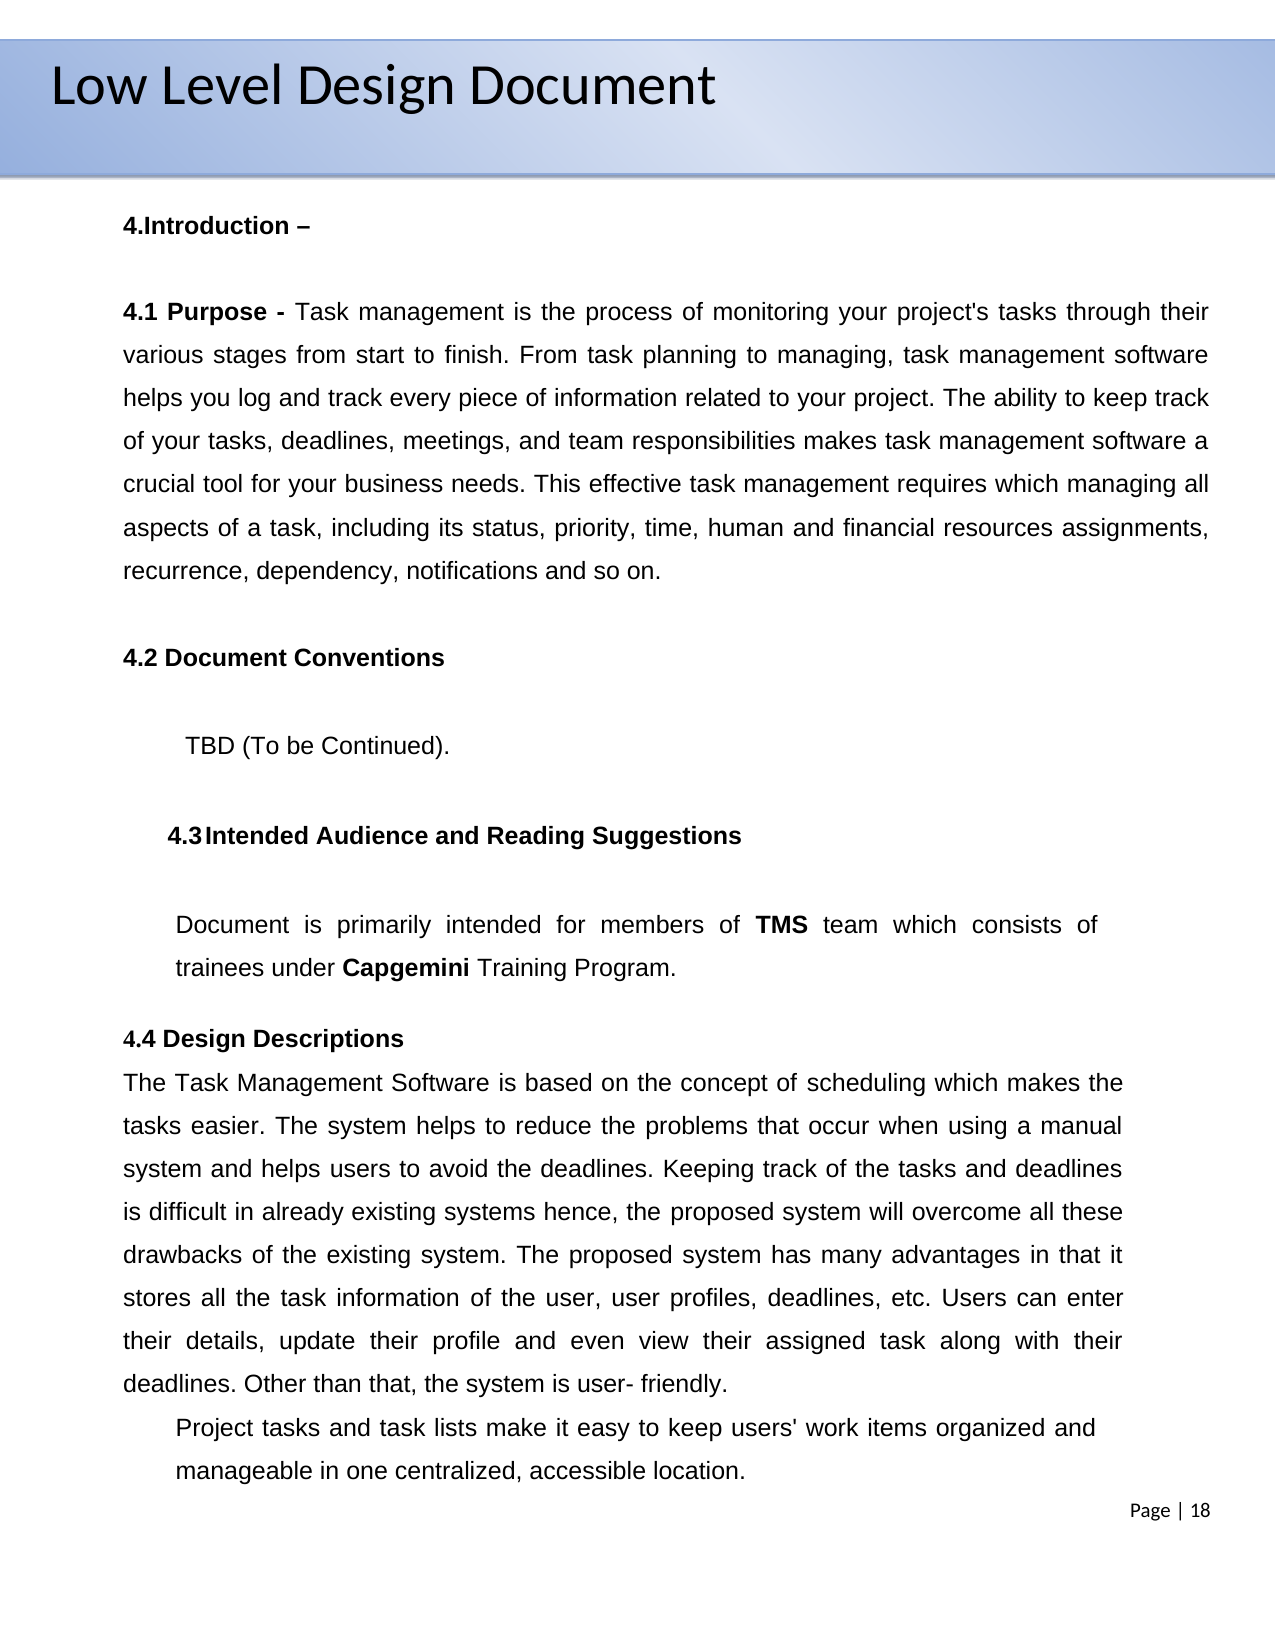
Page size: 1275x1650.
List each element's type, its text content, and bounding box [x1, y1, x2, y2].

subtitle Intended Audience and Reading Suggestions [167, 821, 1211, 850]
text 4.Introduction – [123, 211, 1211, 239]
subtitle 4.4 Design Descriptions [123, 1024, 1211, 1053]
text TBD (To be Continued). [185, 731, 1211, 760]
subtitle 4.2 Document Conventions [123, 643, 1211, 671]
text 4.1 Purpose - Task management is the process of monitoring your project's tasks through their various stages from start to finish. From task planning to managing, task management software helps you log and track every piece of information related to your project. The ability to keep track of your tasks, deadlines, meetings, and team responsibilities makes task management software a crucial tool for your business needs. This effective task management requires which managing all aspects of a task, including its status, priority, time, human and financial resources assignments, recurrence, dependency, notifications and so on. [123, 297, 1211, 584]
text Project tasks and task lists make it easy to keep users' work items organized and manageable in one centralized, accessible location. [175, 1413, 1098, 1484]
text Document is primarily intended for members of TMS team which consists of trainees under Capgemini Training Program. [175, 910, 1098, 982]
text The Task Management Software is based on the concept of scheduling which makes the tasks easier. The system helps to reduce the problems that occur when using a manual system and helps users to avoid the deadlines. Keeping track of the tasks and deadlines is difficult in already existing systems hence, the proposed system will overcome all these drawbacks of the existing system. The proposed system has many advantages in that it stores all the task information of the user, user profiles, deadlines, etc. Users can enter their details, update their profile and even view their assigned task along with their deadlines. Other than that, the system is user- friendly. [123, 1068, 1124, 1398]
